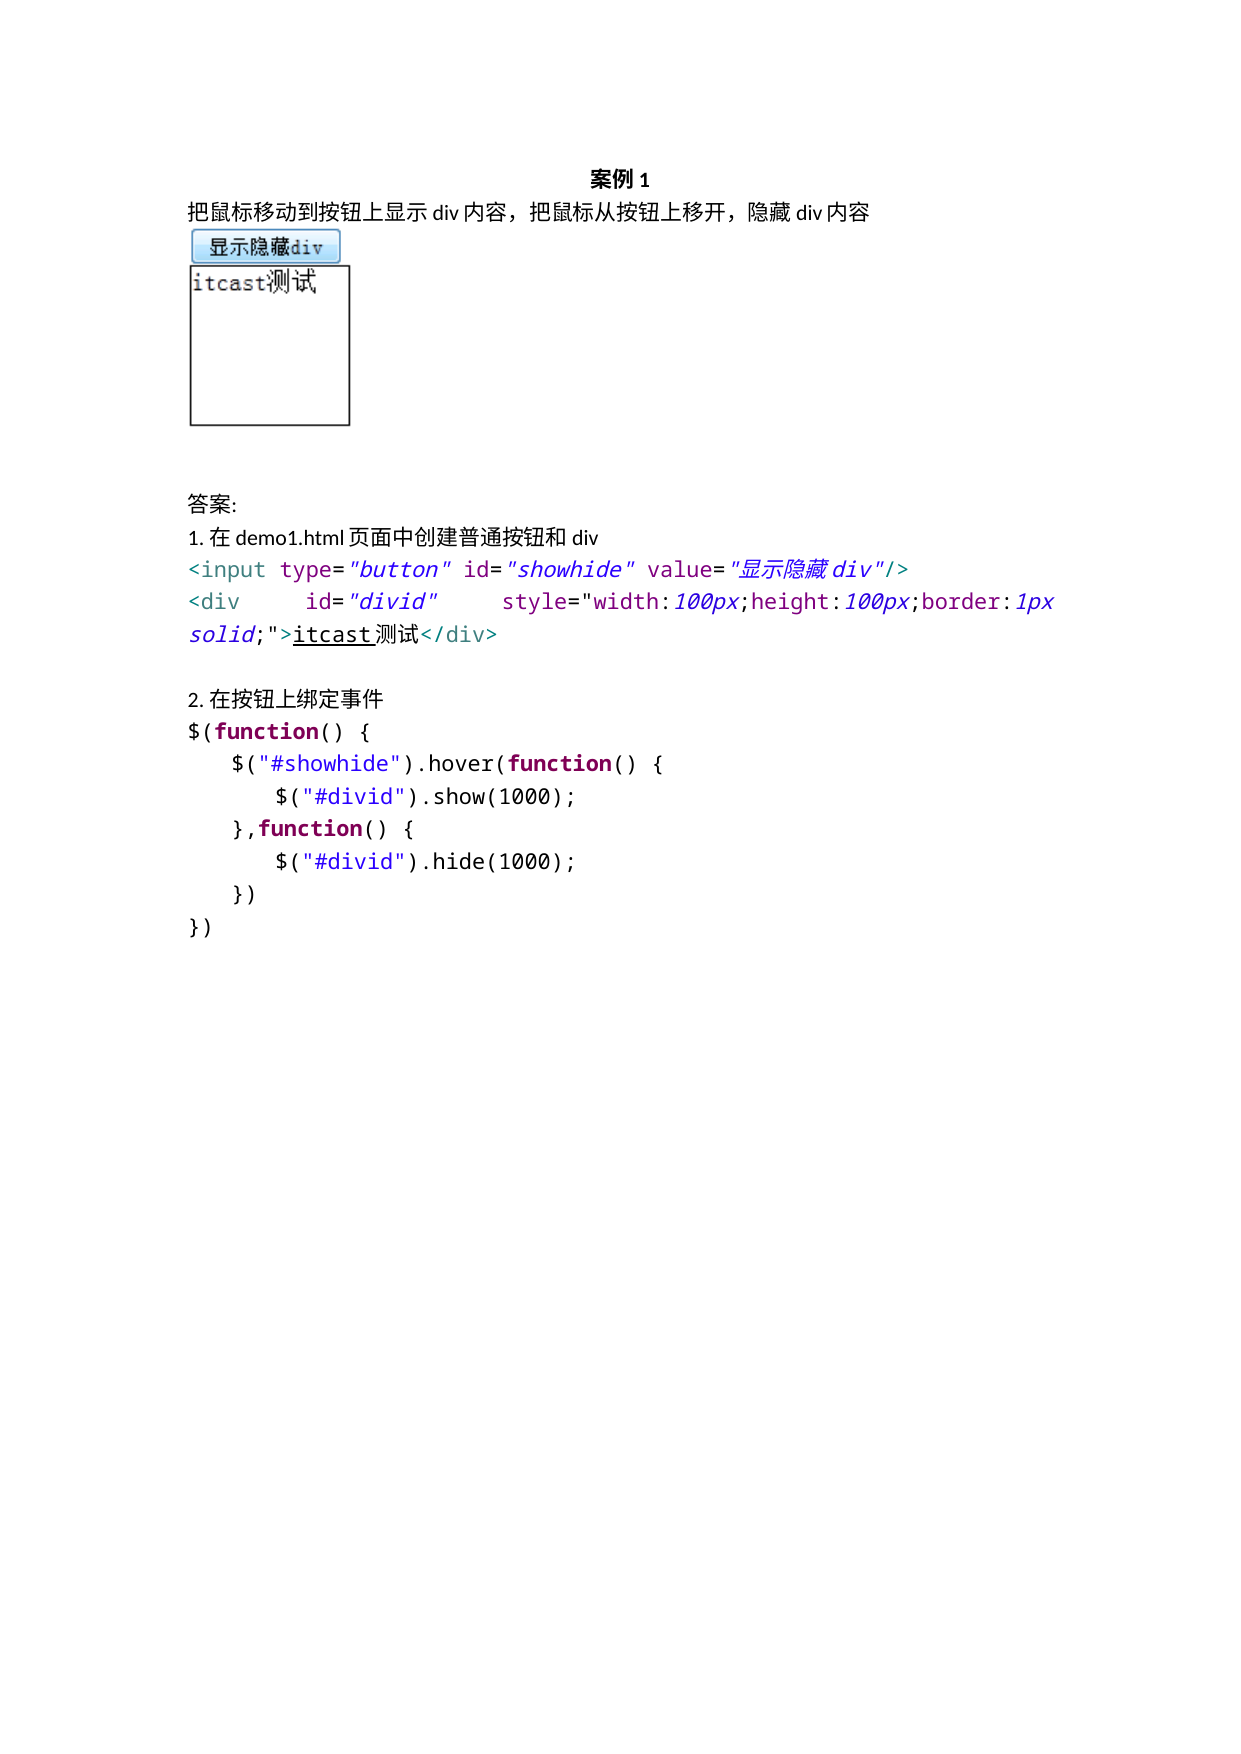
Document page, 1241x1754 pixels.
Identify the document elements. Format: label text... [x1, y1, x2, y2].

text $("#showhide").hover(function() { [187, 747, 1053, 779]
text <input type="button" id="showhide" value="显示隐藏div"/> [187, 552, 1053, 584]
text 案例1 [187, 162, 1053, 194]
text 把鼠标移动到按钮上显示div内容，把鼠标从按钮上移开，隐藏div内容 [187, 194, 1053, 227]
text },function() { [187, 812, 1053, 844]
text 1. 在demo1.html页面中创建普通按钮和div [187, 519, 1053, 552]
text $(function() { [187, 714, 1053, 747]
text 2. 在按钮上绑定事件 [187, 682, 1053, 714]
text <div id="divid" style="width:100px;height:100px;border:1px solid;">itcast测试</div> [187, 584, 1053, 649]
text 答案: [187, 487, 1053, 519]
text $("#divid").show(1000); [187, 779, 1053, 812]
text $("#divid").hide(1000); [187, 844, 1053, 877]
text }) [187, 909, 1053, 942]
picture [187, 227, 374, 431]
text }) [187, 877, 1053, 909]
